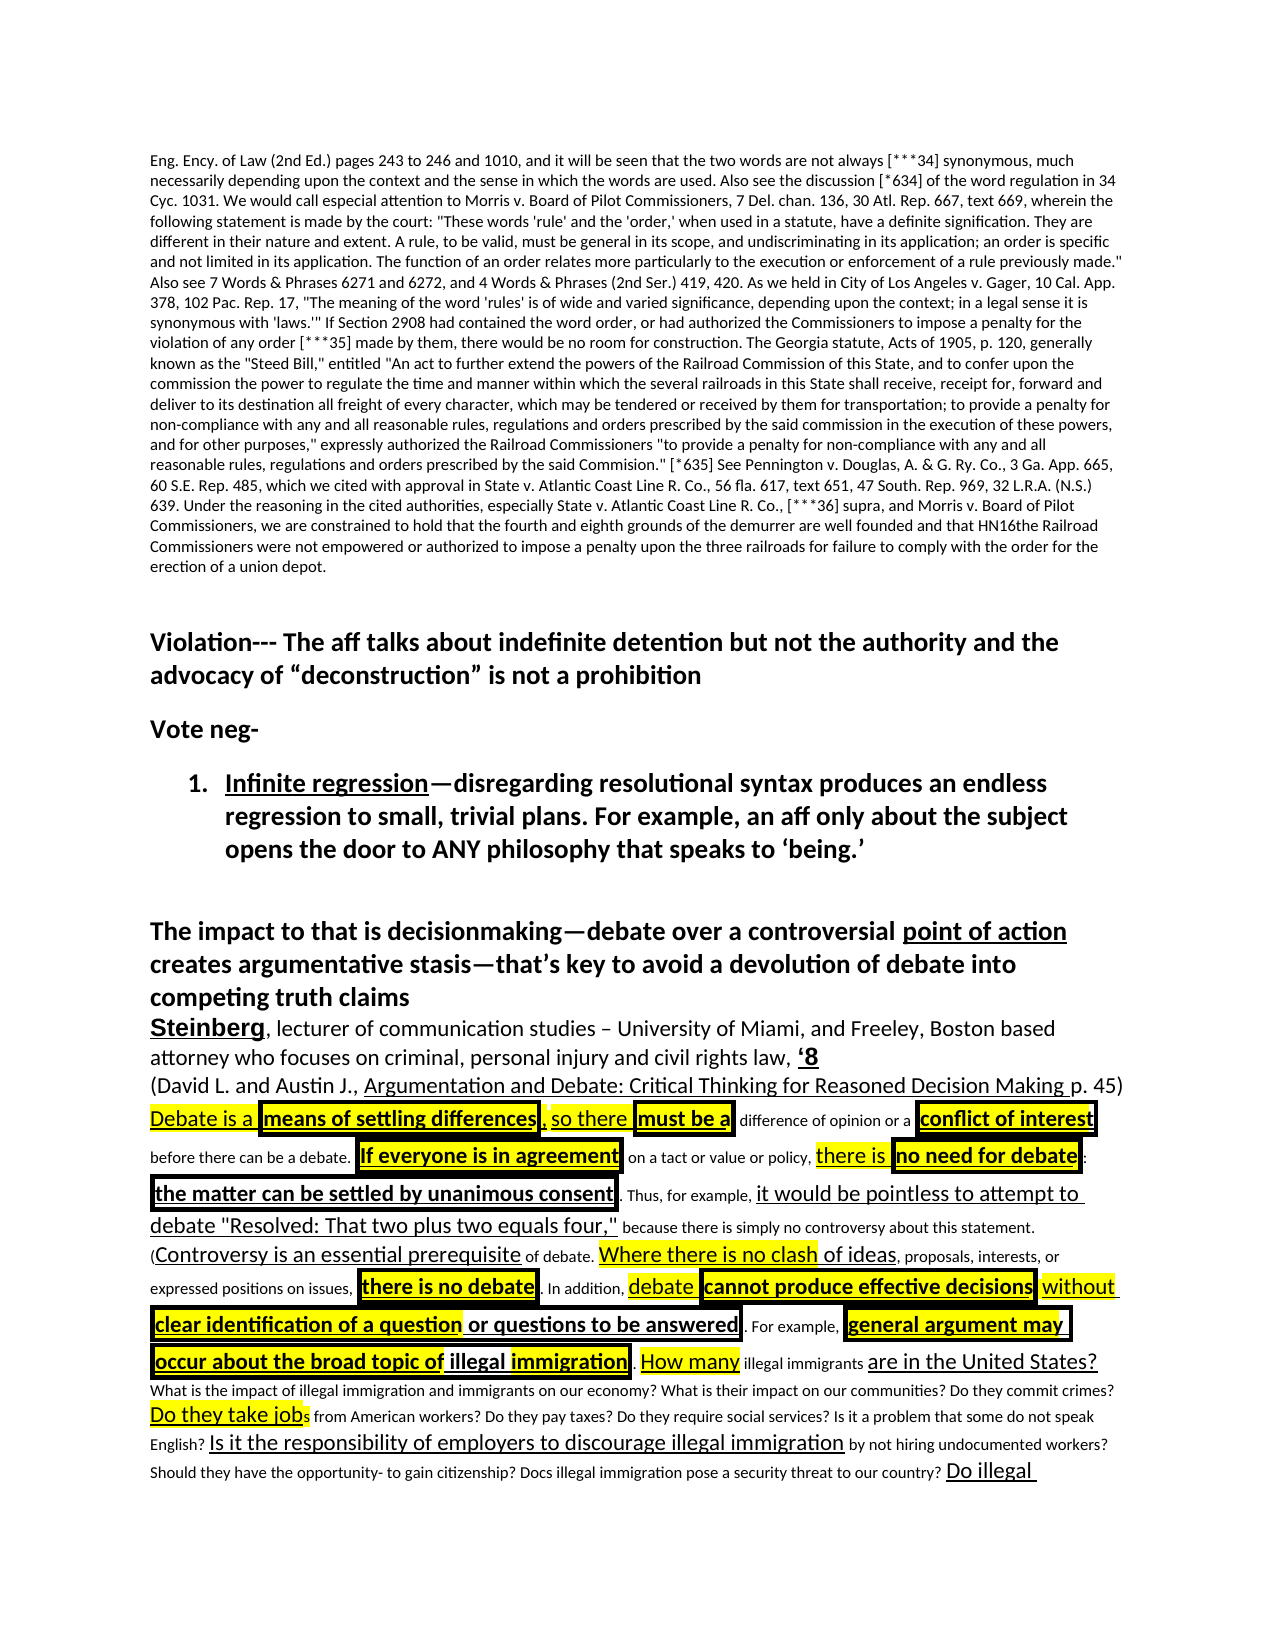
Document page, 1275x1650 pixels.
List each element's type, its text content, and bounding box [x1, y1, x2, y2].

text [150, 1099, 1125, 1484]
subtitle The impact to that is decisionmaking—debate over a controversial point of action creates argumentative stasis—that’s key to avoid a devolution of debate into competing truth claims [150, 914, 1125, 1013]
subtitle Vote neg- [150, 712, 1125, 745]
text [150, 150, 1125, 577]
subtitle Infinite regression—disregarding resolutional syntax produces an endless regression to small, trivial plans. For example, an aff only about the subject opens the door to ANY philosophy that speaks to ‘being.’ [187, 766, 1125, 865]
text (David L. and Austin J., Argumentation and Debate: Critical Thinking for Reasoned Decision Making p. 45) [150, 1071, 1125, 1099]
subtitle Violation--- The aff talks about indefinite detention but not the authority and the advocacy of “deconstruction” is not a prohibition [150, 625, 1125, 691]
text Steinberg, lecturer of communication studies – University of Miami, and Freeley, Boston based attorney who focuses on criminal, personal injury and civil rights law, ‘8 [150, 1013, 1125, 1071]
